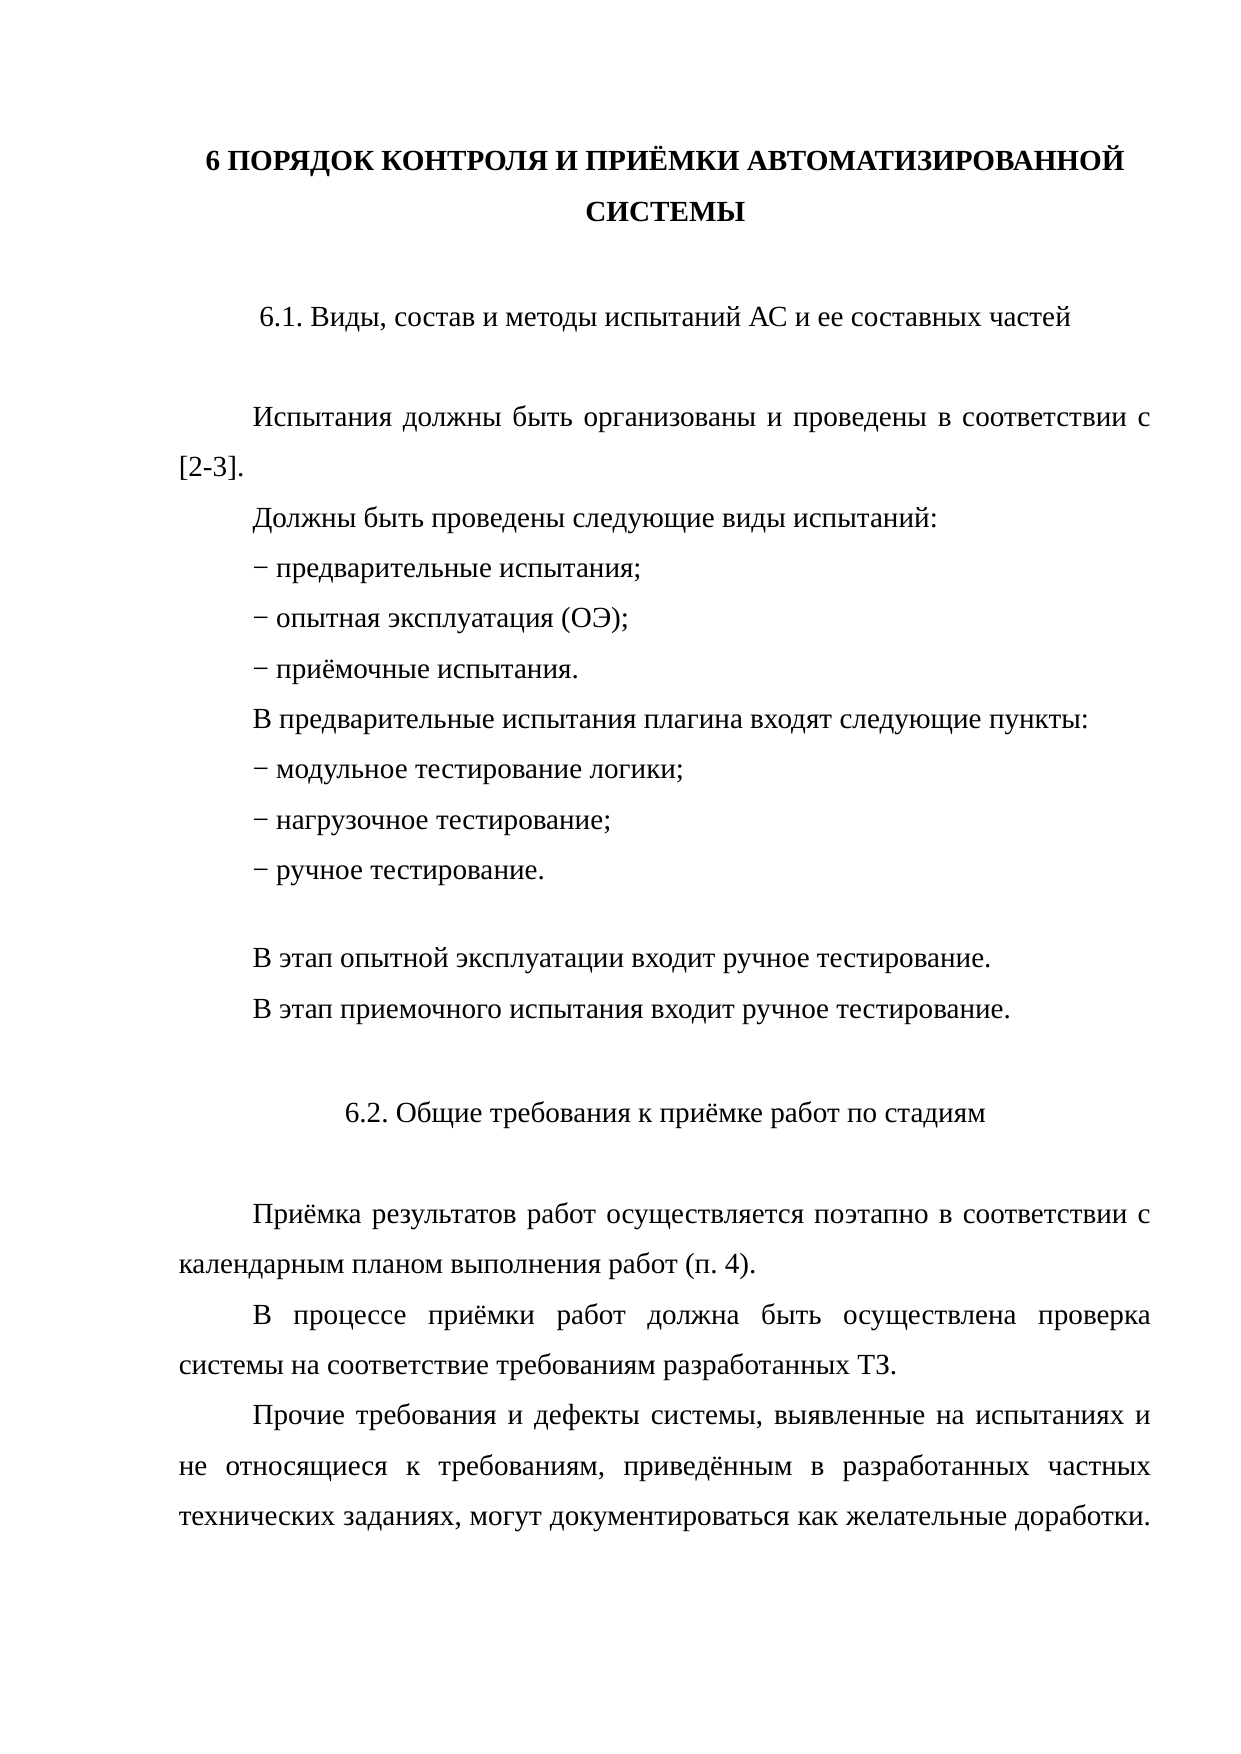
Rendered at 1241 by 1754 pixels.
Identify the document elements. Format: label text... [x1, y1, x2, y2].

text − приёмочные испытания. [178, 651, 1152, 684]
text Должны быть проведены следующие виды испытаний: [178, 500, 1152, 533]
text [178, 1397, 1152, 1532]
text − ручное тестирование. [178, 852, 1152, 886]
text − нагрузочное тестирование; [178, 802, 1152, 835]
text Испытания должны быть организованы и проведены в соответствии с [2-3]. [178, 399, 1152, 483]
text В процессе приёмки работ должна быть осуществлена проверка системы на соответствие требованиям разработанных ТЗ. [178, 1297, 1152, 1381]
subtitle 6.2. Общие требования к приёмке работ по стадиям [178, 1096, 1152, 1129]
text В этап приемочного испытания входит ручное тестирование. [178, 991, 1152, 1024]
subtitle 6.1. Виды, состав и методы испытаний АС и ее составных частей [178, 299, 1152, 332]
text − опытная эксплуатация (ОЭ); [178, 601, 1152, 634]
subtitle 6 ПОРЯДОК КОНТРОЛЯ И ПРИЁМКИ АВТОМАТИЗИРОВАННОЙ СИСТЕМЫ [178, 143, 1152, 227]
text − предварительные испытания; [178, 550, 1152, 584]
text Приёмка результатов работ осуществляется поэтапно в соответствии с календарным планом выполнения работ (п. 4). [178, 1196, 1152, 1280]
text − модульное тестирование логики; [178, 751, 1152, 785]
text В предварительные испытания плагина входят следующие пункты: [178, 701, 1152, 735]
text В этап опытной эксплуатации входит ручное тестирование. [178, 941, 1152, 974]
